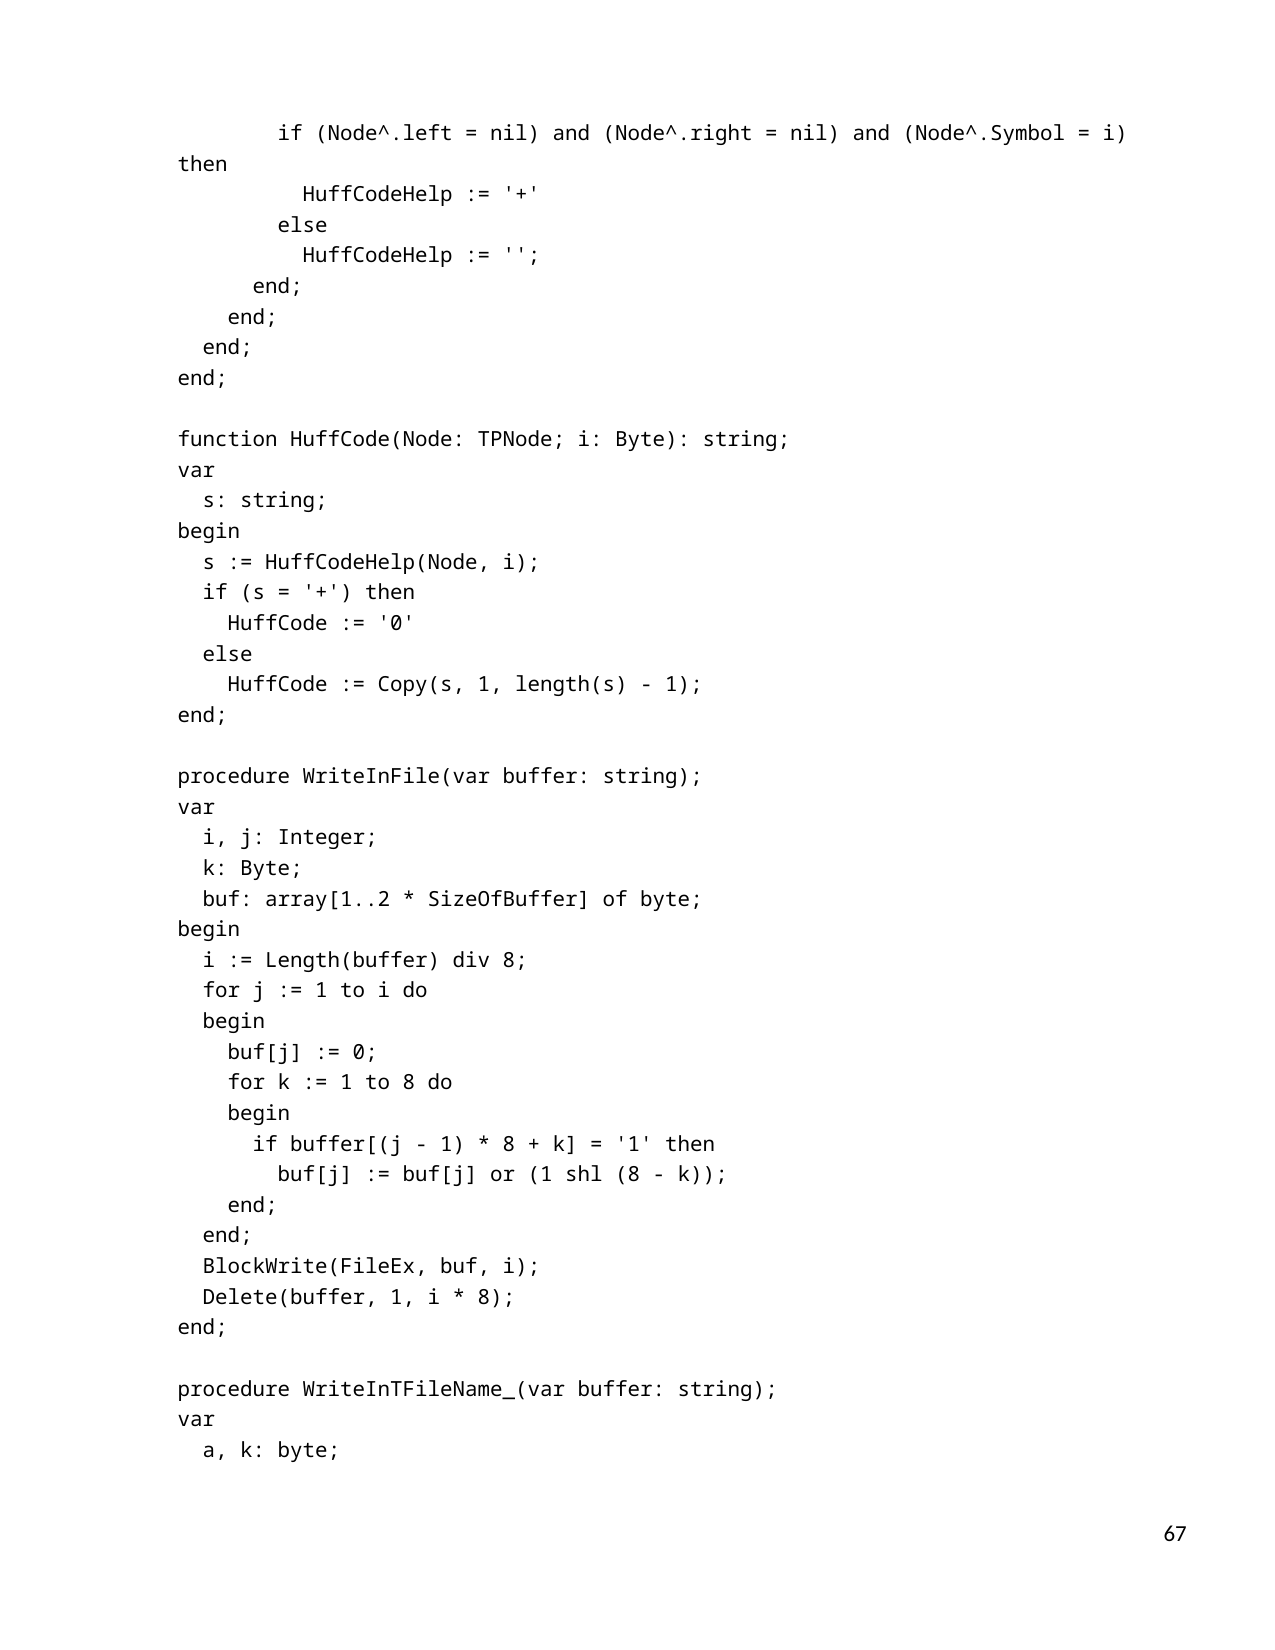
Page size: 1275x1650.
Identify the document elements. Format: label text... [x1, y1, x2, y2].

text HuffCode := Copy(s, 1, length(s) - 1); [177, 669, 1186, 698]
text begin [177, 516, 1186, 545]
text else [177, 210, 1186, 238]
text if buffer[(j - 1) * 8 + k] = '1' then [177, 1129, 1186, 1157]
text end; [177, 1190, 1186, 1218]
text BlockWrite(FileEx, buf, i); [177, 1251, 1186, 1280]
text procedure WriteInFile(var buffer: string); [177, 761, 1186, 790]
text begin [177, 1098, 1186, 1127]
text begin [177, 914, 1186, 943]
text s: string; [177, 486, 1186, 514]
text s := HuffCodeHelp(Node, i); [177, 547, 1186, 575]
text Delete(buffer, 1, i * 8); [177, 1282, 1186, 1310]
text var [177, 1404, 1186, 1433]
text if (s = '+') then [177, 577, 1186, 606]
text buf[j] := buf[j] or (1 shl (8 - k)); [177, 1159, 1186, 1188]
text var [177, 455, 1186, 483]
text var [177, 792, 1186, 820]
text buf: array[1..2 * SizeOfBuffer] of byte; [177, 884, 1186, 912]
text HuffCodeHelp := ''; [177, 241, 1186, 269]
text i, j: Integer; [177, 822, 1186, 851]
text buf[j] := 0; [177, 1037, 1186, 1065]
text end; [177, 1312, 1186, 1341]
text end; [177, 271, 1186, 300]
text function HuffCode(Node: TPNode; i: Byte): string; [177, 424, 1186, 453]
text begin [177, 1006, 1186, 1035]
text HuffCode := '0' [177, 608, 1186, 637]
text a, k: byte; [177, 1435, 1186, 1463]
text end; [177, 1221, 1186, 1249]
text else [177, 639, 1186, 667]
text i := Length(buffer) div 8; [177, 945, 1186, 973]
text end; [177, 332, 1186, 361]
text for k := 1 to 8 do [177, 1067, 1186, 1096]
text end; [177, 302, 1186, 330]
text HuffCodeHelp := '+' [177, 179, 1186, 208]
text end; [177, 363, 1186, 392]
text k: Byte; [177, 853, 1186, 882]
text procedure WriteInTFileName_(var buffer: string); [177, 1374, 1186, 1402]
text end; [177, 700, 1186, 728]
text if (Node^.left = nil) and (Node^.right = nil) and (Node^.Symbol = i) then [177, 118, 1186, 177]
text for j := 1 to i do [177, 976, 1186, 1004]
